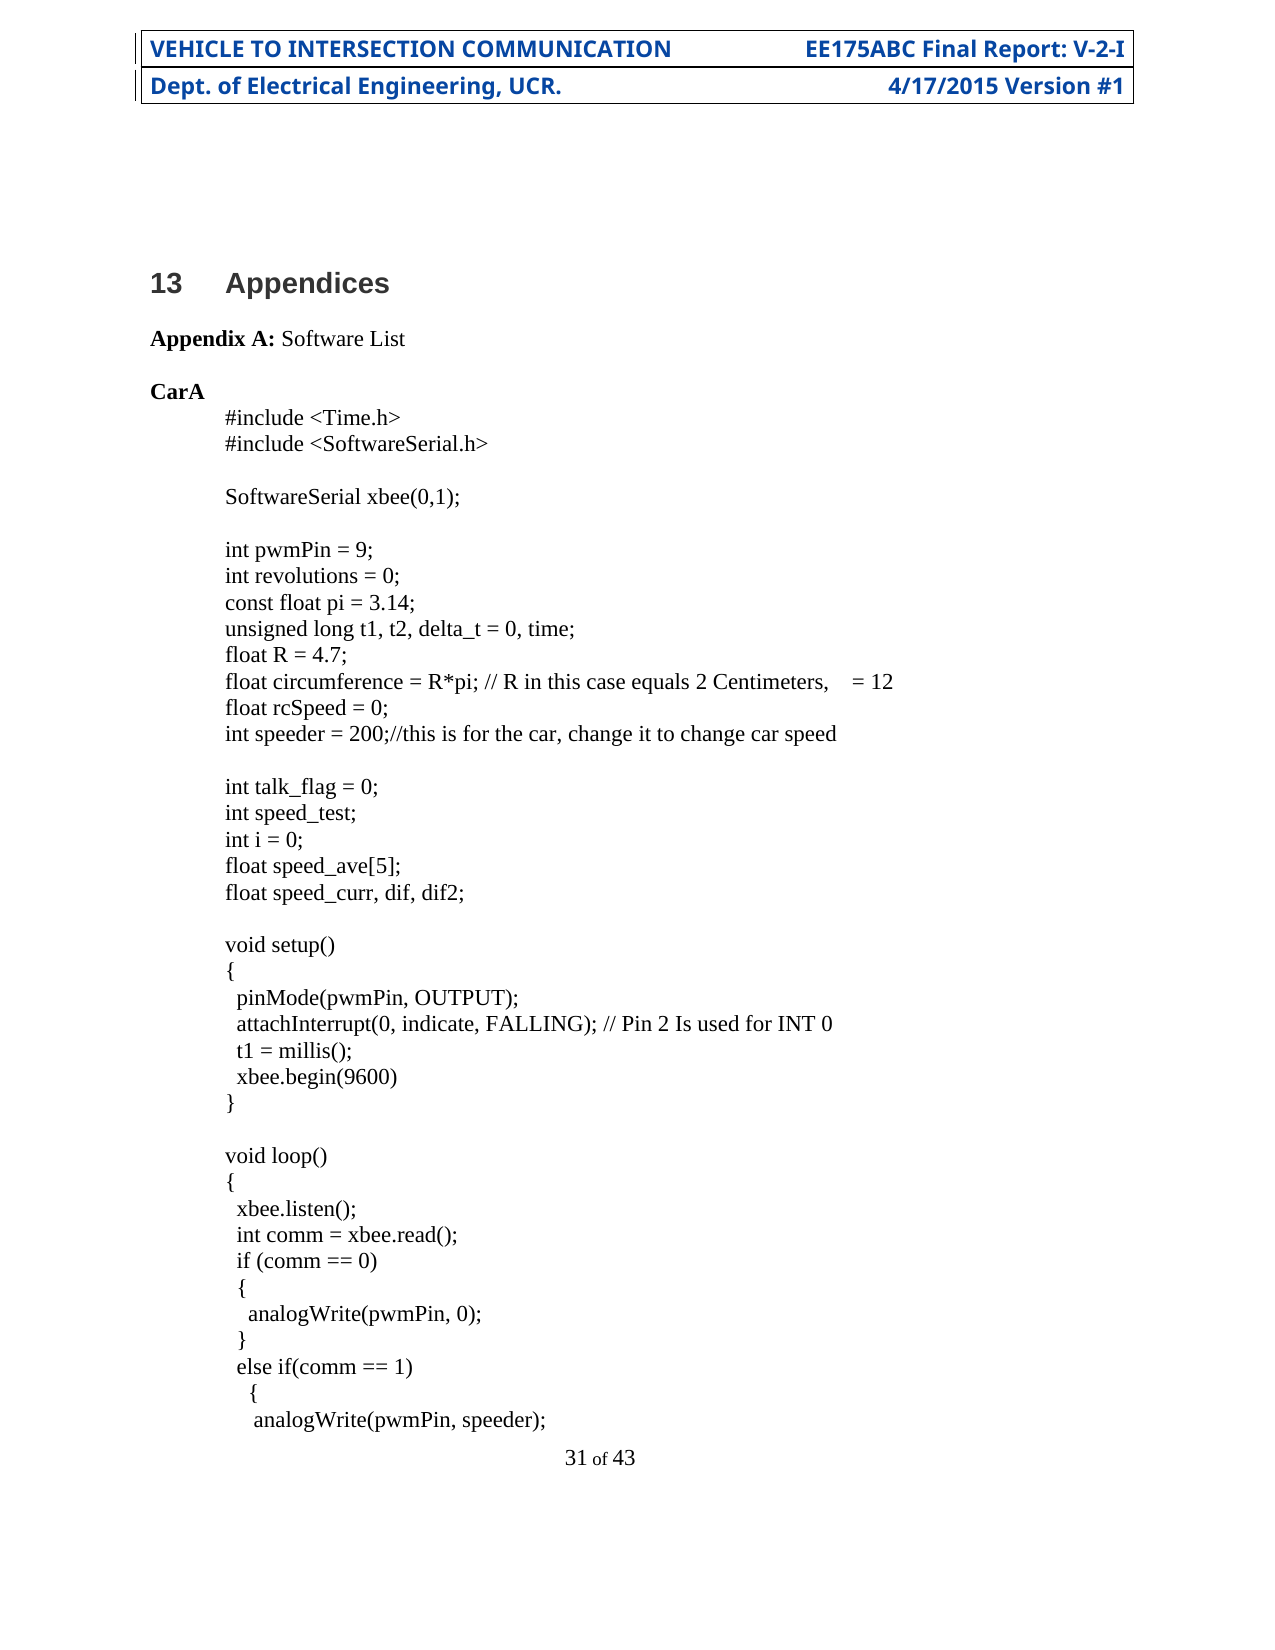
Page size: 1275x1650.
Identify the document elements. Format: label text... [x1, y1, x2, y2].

text attachInterrupt(0, indicate, FALLING); // Pin 2 Is used for INT 0 [225, 1010, 1125, 1037]
text int comm = xbee.read(); [225, 1221, 1125, 1247]
text float speed_curr, dif, dif2; [225, 878, 1125, 905]
text int speeder = 200;//this is for the car, change it to change car speed [225, 720, 1125, 747]
text void loop() [225, 1142, 1125, 1168]
text CarA [150, 378, 1125, 404]
text int pwmPin = 9; [225, 536, 1125, 562]
text if (comm == 0) [225, 1247, 1125, 1274]
text } [225, 1327, 1125, 1353]
text float rcSpeed = 0; [225, 694, 1125, 720]
text analogWrite(pwmPin, speeder); [225, 1406, 1125, 1432]
text float circumference = R*pi; // R in this case equals 2 Centimeters, = 12 [225, 668, 1125, 694]
text analogWrite(pwmPin, 0); [225, 1300, 1125, 1327]
text int speed_test; [225, 799, 1125, 826]
text Appendix A: Software List [150, 325, 1125, 351]
text } [225, 1089, 1125, 1116]
text const float pi = 3.14; [225, 589, 1125, 615]
text xbee.begin(9600) [225, 1063, 1125, 1089]
text { [225, 1274, 1125, 1300]
text xbee.listen(); [225, 1195, 1125, 1221]
text float speed_ave[5]; [225, 852, 1125, 878]
text { [225, 958, 1125, 984]
text { [225, 1168, 1125, 1195]
text int i = 0; [150, 826, 1125, 852]
text else if(comm == 1) [225, 1353, 1125, 1379]
text { [225, 1379, 1125, 1406]
text void setup() [225, 931, 1125, 958]
text #include <Time.h> [225, 404, 1125, 431]
text #include <SoftwareSerial.h> [225, 431, 1125, 457]
text unsigned long t1, t2, delta_t = 0, time; [225, 615, 1125, 641]
subtitle Appendices [150, 267, 1125, 300]
text pinMode(pwmPin, OUTPUT); [225, 984, 1125, 1010]
text t1 = millis(); [225, 1037, 1125, 1063]
text int revolutions = 0; [225, 562, 1125, 589]
text int talk_flag = 0; [225, 773, 1125, 799]
text SoftwareSerial xbee(0,1); [225, 483, 1125, 509]
text float R = 4.7; [225, 641, 1125, 668]
